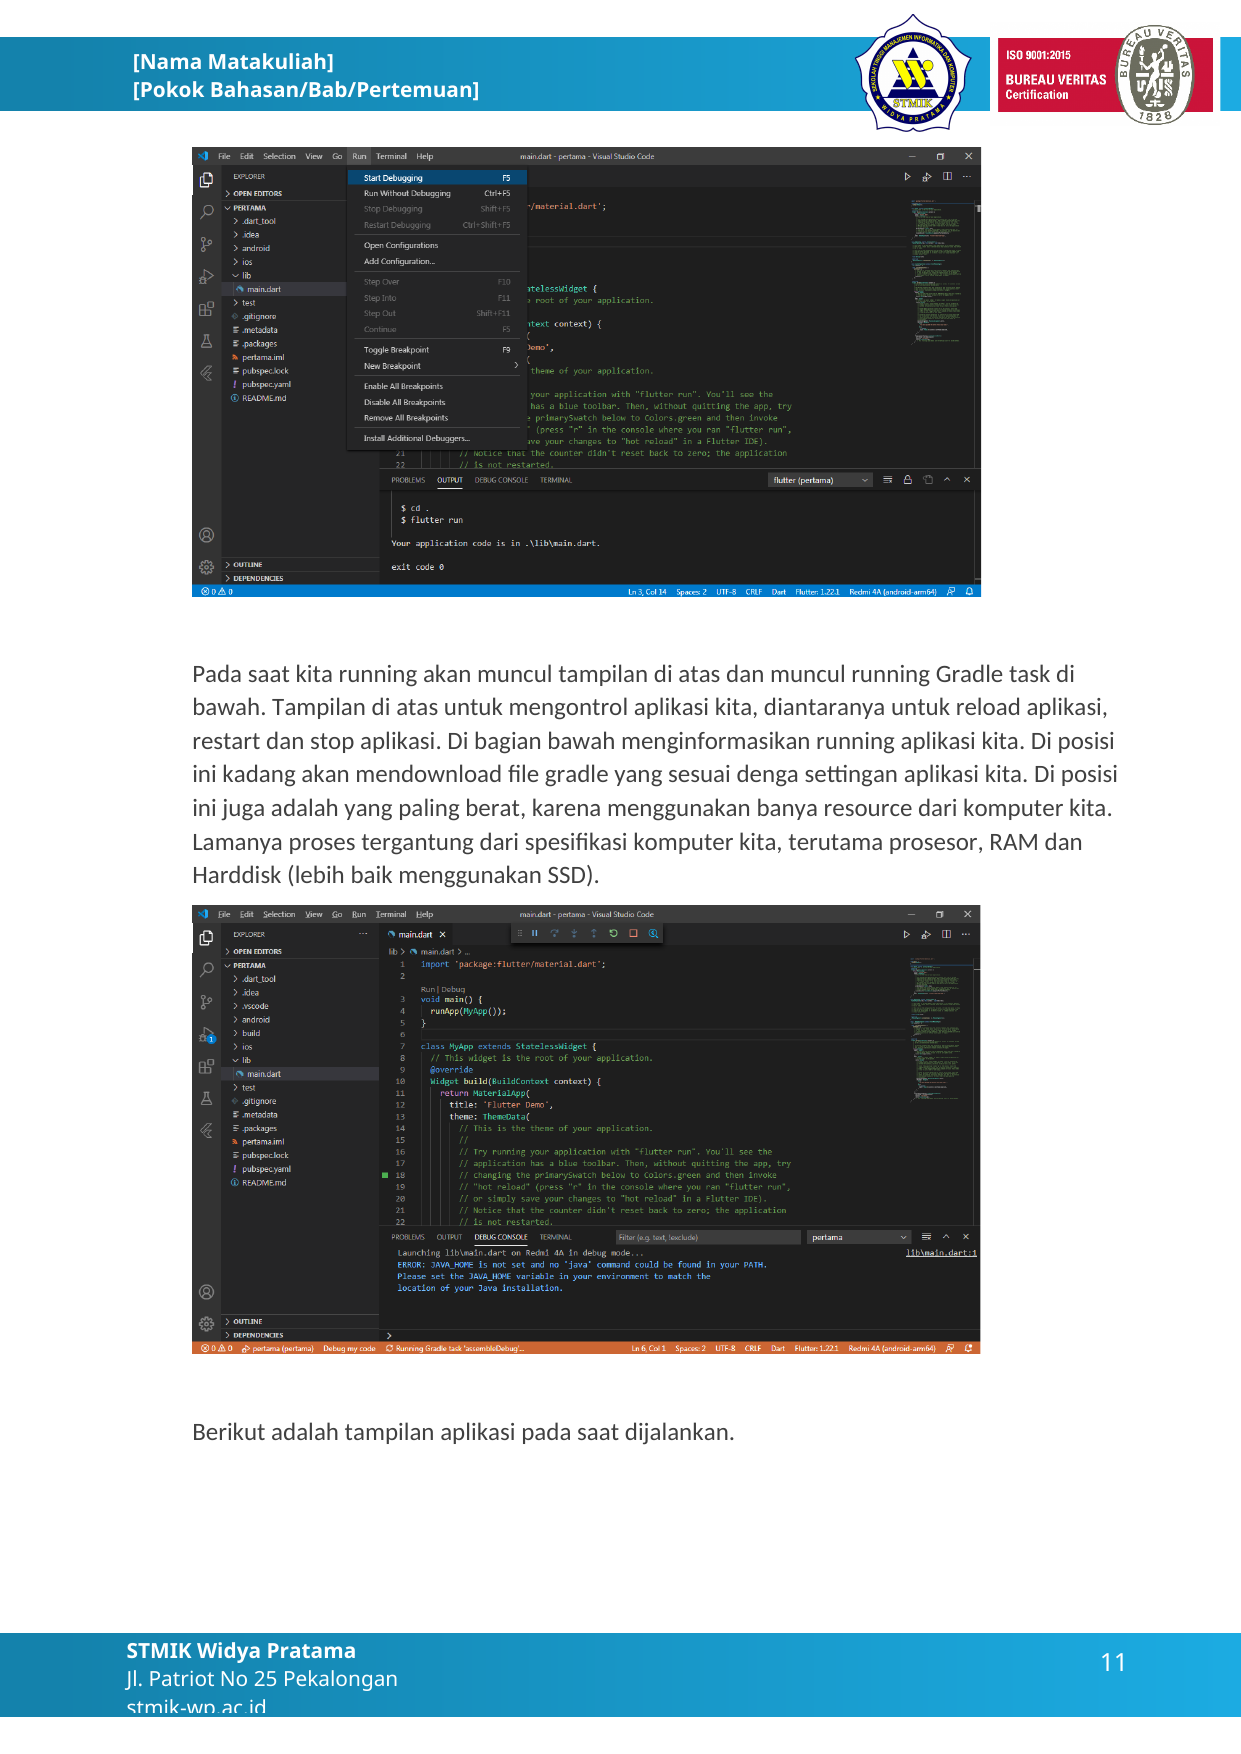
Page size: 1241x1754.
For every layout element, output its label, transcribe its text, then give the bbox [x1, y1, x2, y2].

picture [990, 22, 1221, 126]
text Berikut adalah tampilan aplikasi pada saat dijalankan. [192, 1416, 1128, 1446]
picture [192, 905, 981, 1354]
picture [192, 147, 982, 597]
text Pada saat kita running akan muncul tampilan di atas dan muncul running Gradle task di bawah. Tampilan di atas untuk mengontrol aplikasi kita, diantaranya untuk reload aplikasi, restart dan stop aplikasi. Di bagian bawah menginformasikan running aplikasi kita. Di posisi ini kadang akan mendownload file gradle yang sesuai denga settingan aplikasi kita. Di posisi ini juga adalah yang paling berat, karena menggunakan banya resource dari komputer kita. Lamanya proses tergantung dari spesifikasi komputer kita, terutama prosesor, RAM dan Harddisk (lebih baik menggunakan SSD). [192, 658, 1128, 890]
picture [854, 14, 972, 132]
